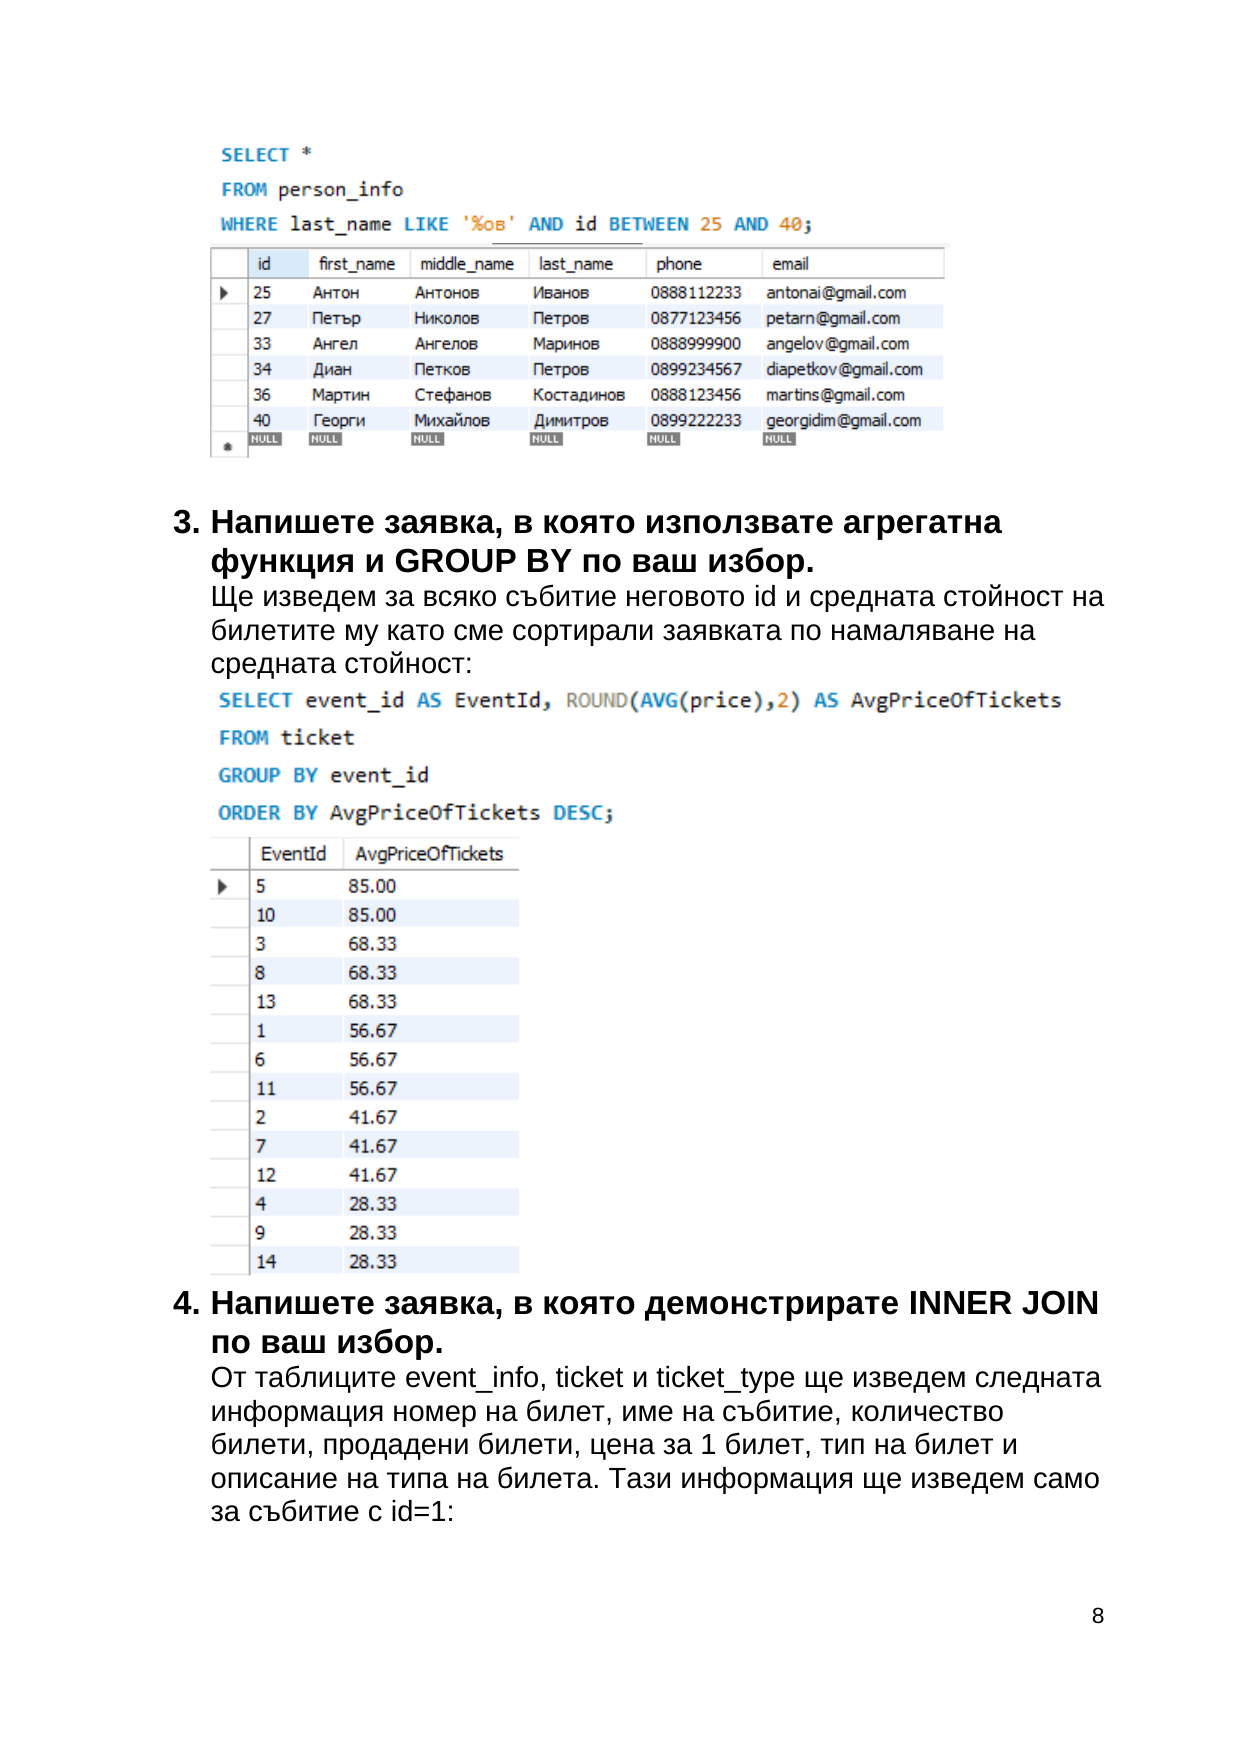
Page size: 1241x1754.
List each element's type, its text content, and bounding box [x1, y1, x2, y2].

list Напишете заявка, в която демонстрирате INNER JOIN по ваш избор. [173, 1283, 1105, 1360]
list Ще изведем за всяко събитие неговото id и средната стойност на билетите му като сме сортирали заявката по намаляване на средната стойност: [210, 579, 1105, 680]
list Напишете заявка, в която използвате агрегатна функция и GROUP BY по ваш избор. [173, 502, 1105, 579]
list От таблиците event_info, ticket и ticket_type ще изведем следната информация номер на билет, име на събитие, количество билети, продадени билети, цена за 1 билет, тип на билет и описание на типа на билета. Тази информация ще изведем само за събитие с id=1: [210, 1360, 1105, 1528]
